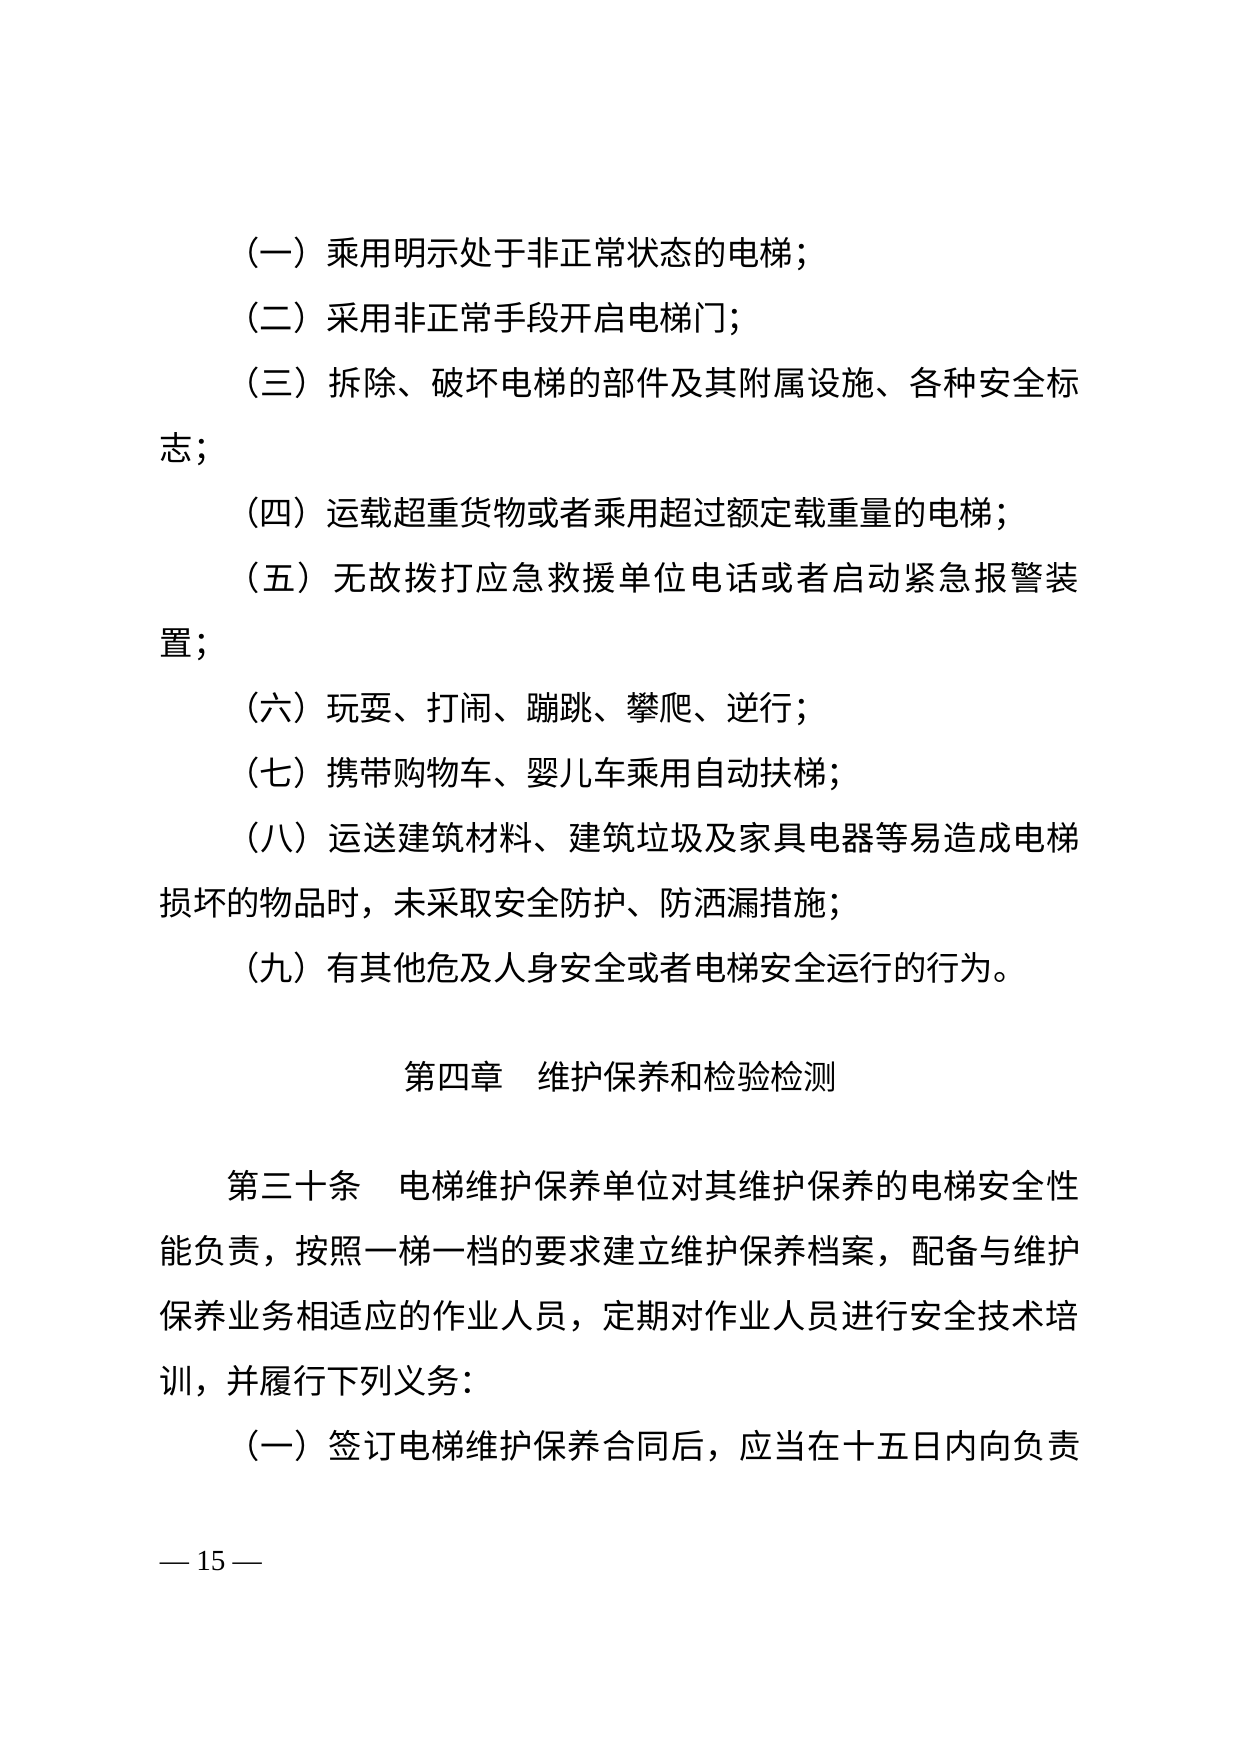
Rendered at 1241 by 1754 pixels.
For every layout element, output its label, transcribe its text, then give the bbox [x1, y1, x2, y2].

text （九）有其他危及人身安全或者电梯安全运行的行为。 [159, 942, 1081, 1007]
text （六）玩耍、打闹、蹦跳、攀爬、逆行； [159, 682, 1081, 747]
text （五）无故拨打应急救援单位电话或者启动紧急报警装置； [159, 552, 1081, 682]
text （八）运送建筑材料、建筑垃圾及家具电器等易造成电梯损坏的物品时，未采取安全防护、防洒漏措施； [159, 812, 1081, 942]
text 第四章 维护保养和检验检测 [159, 1051, 1081, 1116]
text （二）采用非正常手段开启电梯门； [159, 292, 1081, 357]
text 第三十条 电梯维护保养单位对其维护保养的电梯安全性能负责，按照一梯一档的要求建立维护保养档案，配备与维护保养业务相适应的作业人员，定期对作业人员进行安全技术培训，并履行下列义务： [159, 1160, 1081, 1420]
text （一）乘用明示处于非正常状态的电梯； [159, 227, 1081, 292]
text （三）拆除、破坏电梯的部件及其附属设施、各种安全标志； [159, 357, 1081, 487]
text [159, 1420, 1081, 1485]
text （四）运载超重货物或者乘用超过额定载重量的电梯； [159, 487, 1081, 552]
text （七）携带购物车、婴儿车乘用自动扶梯； [159, 747, 1081, 812]
